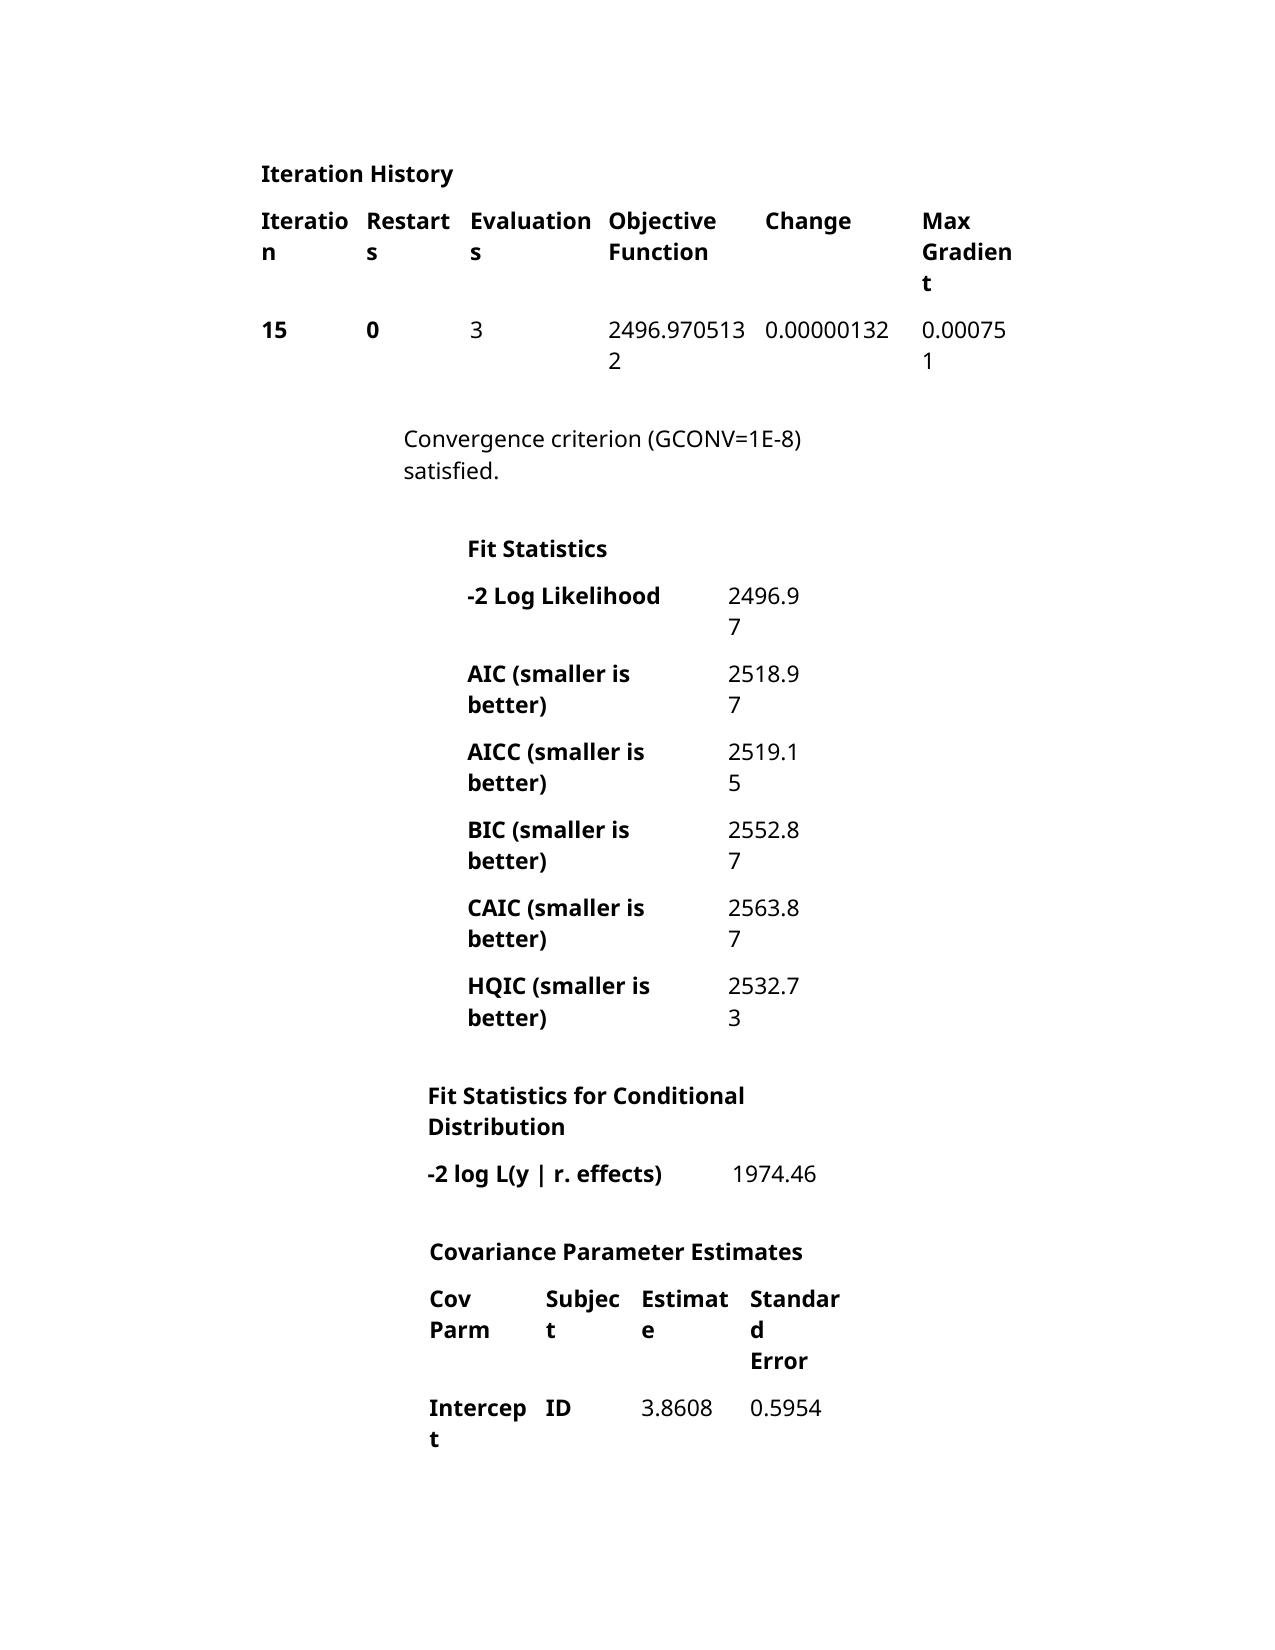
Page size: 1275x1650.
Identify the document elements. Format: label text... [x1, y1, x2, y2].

table_cell Intercept [421, 1384, 538, 1462]
table_cell 3 [462, 306, 600, 384]
table_cell Restarts [358, 197, 462, 306]
table_cell 2518.97 [720, 650, 816, 728]
table_cell HQIC (smaller is better) [459, 963, 720, 1041]
table_cell 0.000751 [914, 306, 1022, 384]
table_cell Standard Error [742, 1275, 854, 1384]
table_cell 2532.73 [720, 963, 816, 1041]
table_header Fit Statistics for Conditional Distribution [419, 1072, 856, 1150]
table_cell CAIC (smaller is better) [459, 884, 720, 962]
table_cell 0.00000132 [757, 306, 914, 384]
table_cell 2563.87 [720, 884, 816, 962]
table_header Convergence criterion (GCONV=1E-8) satisfied. [395, 416, 879, 494]
table_cell Estimate [633, 1275, 742, 1384]
table_header Iteration History [253, 150, 1022, 197]
table_cell -2 Log Likelihood [459, 572, 720, 650]
table_cell Max Gradient [914, 197, 1022, 306]
table_cell 2496.9705132 [600, 306, 757, 384]
table_cell 0.5954 [742, 1384, 854, 1462]
table_cell 3.8608 [633, 1384, 742, 1462]
table_cell -2 log L(y | r. effects) [419, 1150, 724, 1197]
table_cell Cov Parm [421, 1275, 538, 1384]
table_cell 2519.15 [720, 728, 816, 806]
table_cell 15 [253, 306, 358, 384]
table_cell Iteration [253, 197, 358, 306]
table_cell Objective Function [600, 197, 757, 306]
table_cell ID [538, 1384, 633, 1462]
table_header Fit Statistics [459, 525, 816, 572]
table_cell BIC (smaller is better) [459, 806, 720, 884]
table_header Covariance Parameter Estimates [421, 1228, 854, 1275]
table_cell 0 [358, 306, 462, 384]
table_cell AIC (smaller is better) [459, 650, 720, 728]
table_cell AICC (smaller is better) [459, 728, 720, 806]
table_cell 2496.97 [720, 572, 816, 650]
table_cell Evaluations [462, 197, 600, 306]
table_cell Change [757, 197, 914, 306]
table_cell Subject [538, 1275, 633, 1384]
table_cell 1974.46 [724, 1150, 856, 1197]
table_cell 2552.87 [720, 806, 816, 884]
